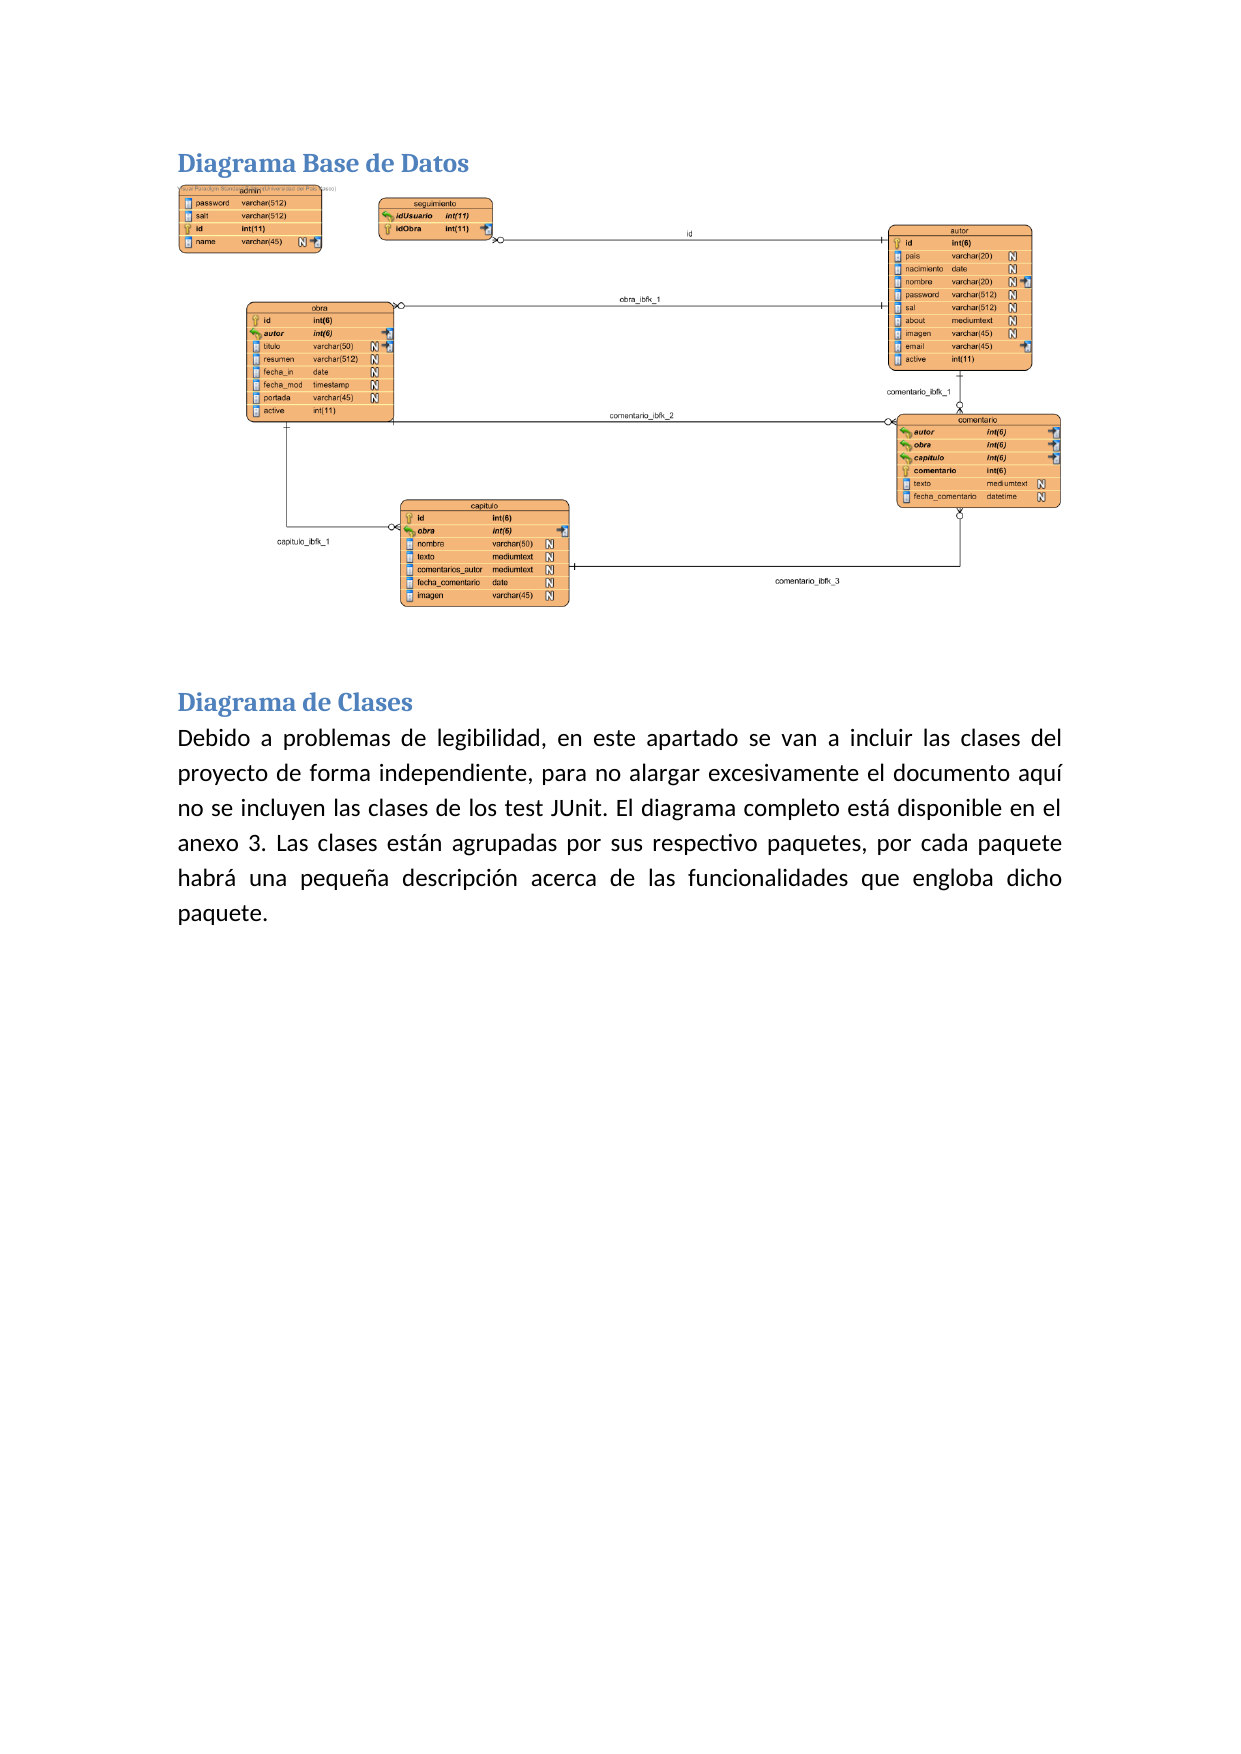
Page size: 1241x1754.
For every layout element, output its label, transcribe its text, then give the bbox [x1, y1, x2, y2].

subtitle Diagrama de Clases [177, 687, 1063, 718]
text Debido a problemas de legibilidad, en este apartado se van a incluir las clases del proyecto de forma independiente, para no alargar excesivamente el documento aquí no se incluyen las clases de los test JUnit. El diagrama completo está disponible en el anexo 3. Las clases están agrupadas por sus respectivo paquetes, por cada paquete habrá una pequeña descripción acerca de las funcionalidades que engloba dicho paquete. [177, 722, 1063, 928]
subtitle Diagrama Base de Datos [177, 148, 1063, 179]
picture [177, 183, 1063, 609]
